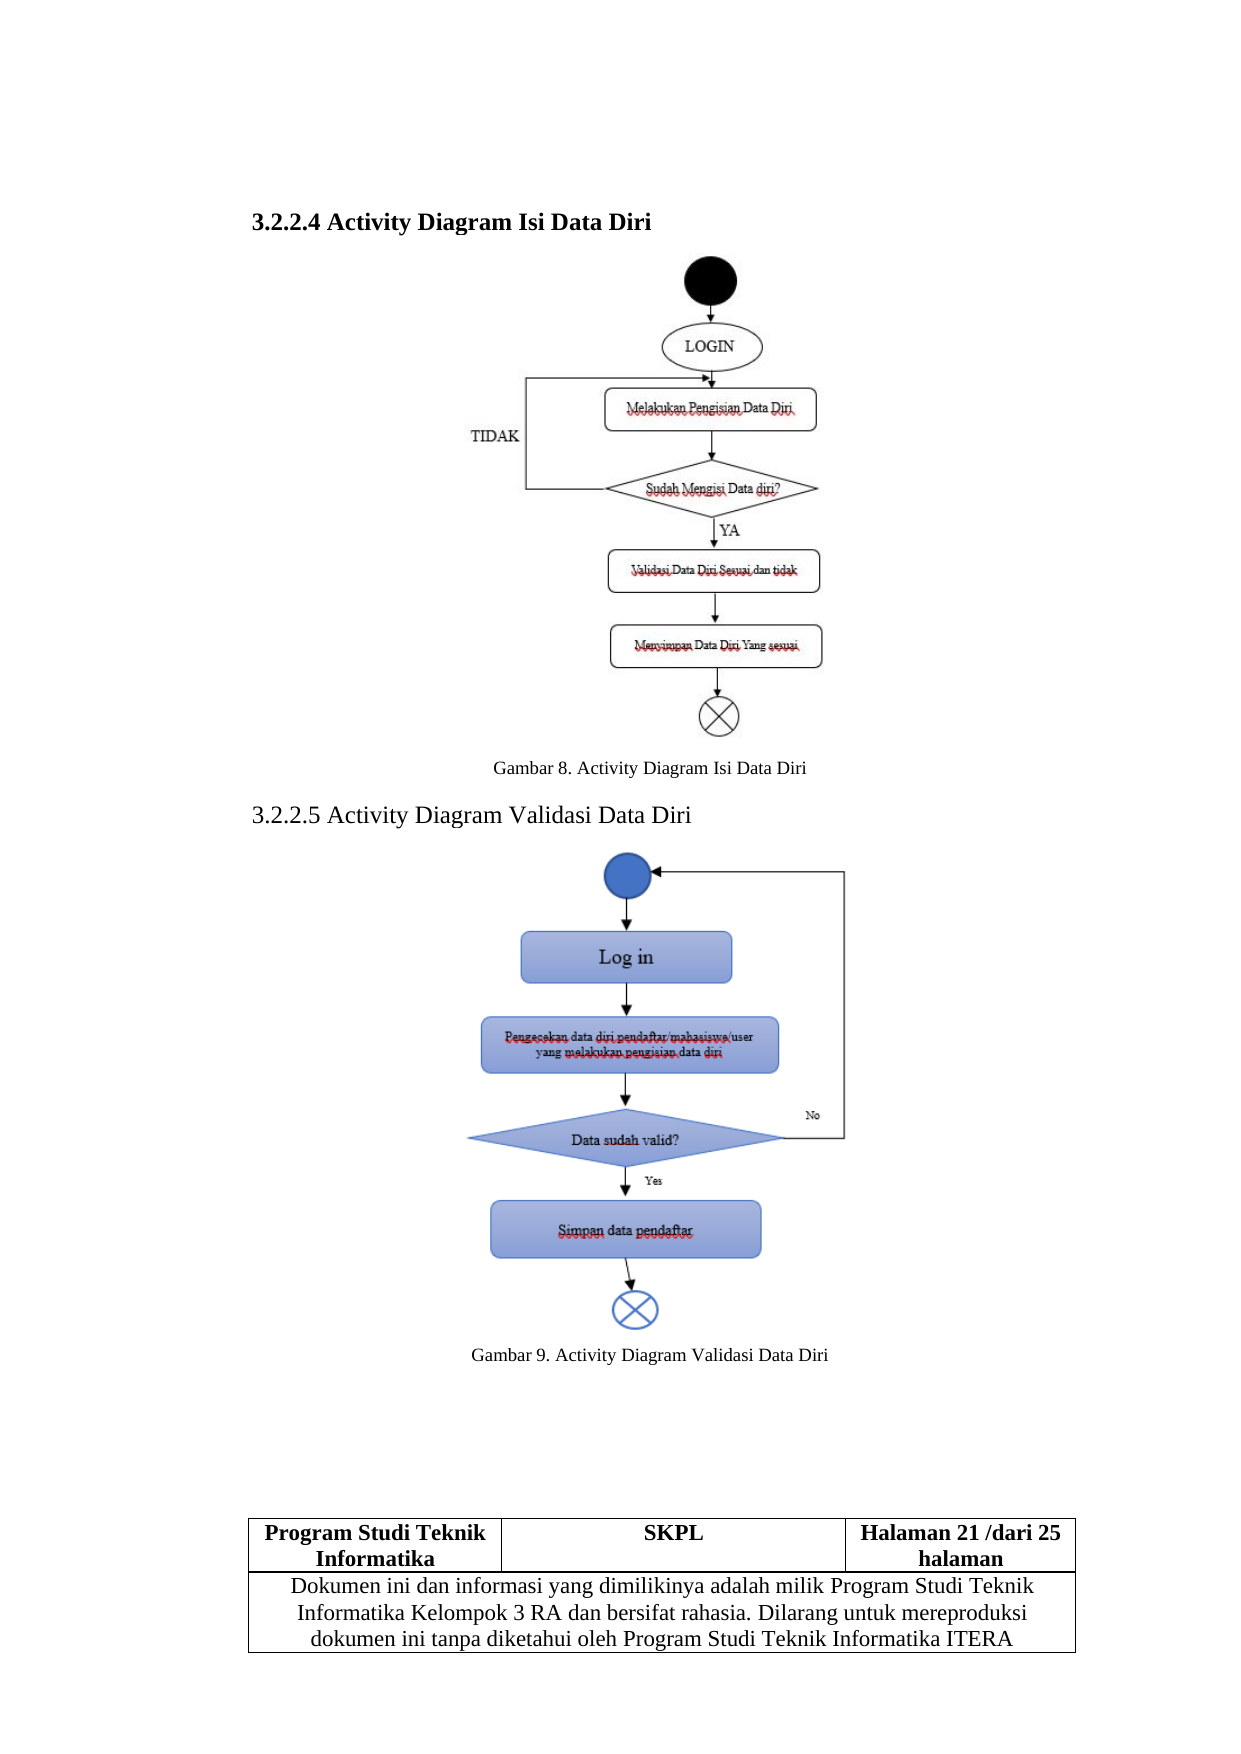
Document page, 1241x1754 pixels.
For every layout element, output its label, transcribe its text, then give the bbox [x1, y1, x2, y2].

picture [455, 235, 845, 758]
subtitle 3.2.2.5 Activity Diagram Validasi Data Diri [252, 800, 1063, 828]
picture [426, 828, 874, 1344]
subtitle 3.2.2.4 Activity Diagram Isi Data Diri [252, 207, 1063, 236]
text Gambar 9. Activity Diagram Validasi Data Diri [237, 1344, 1063, 1365]
text Gambar 8. Activity Diagram Isi Data Diri [237, 757, 1063, 779]
